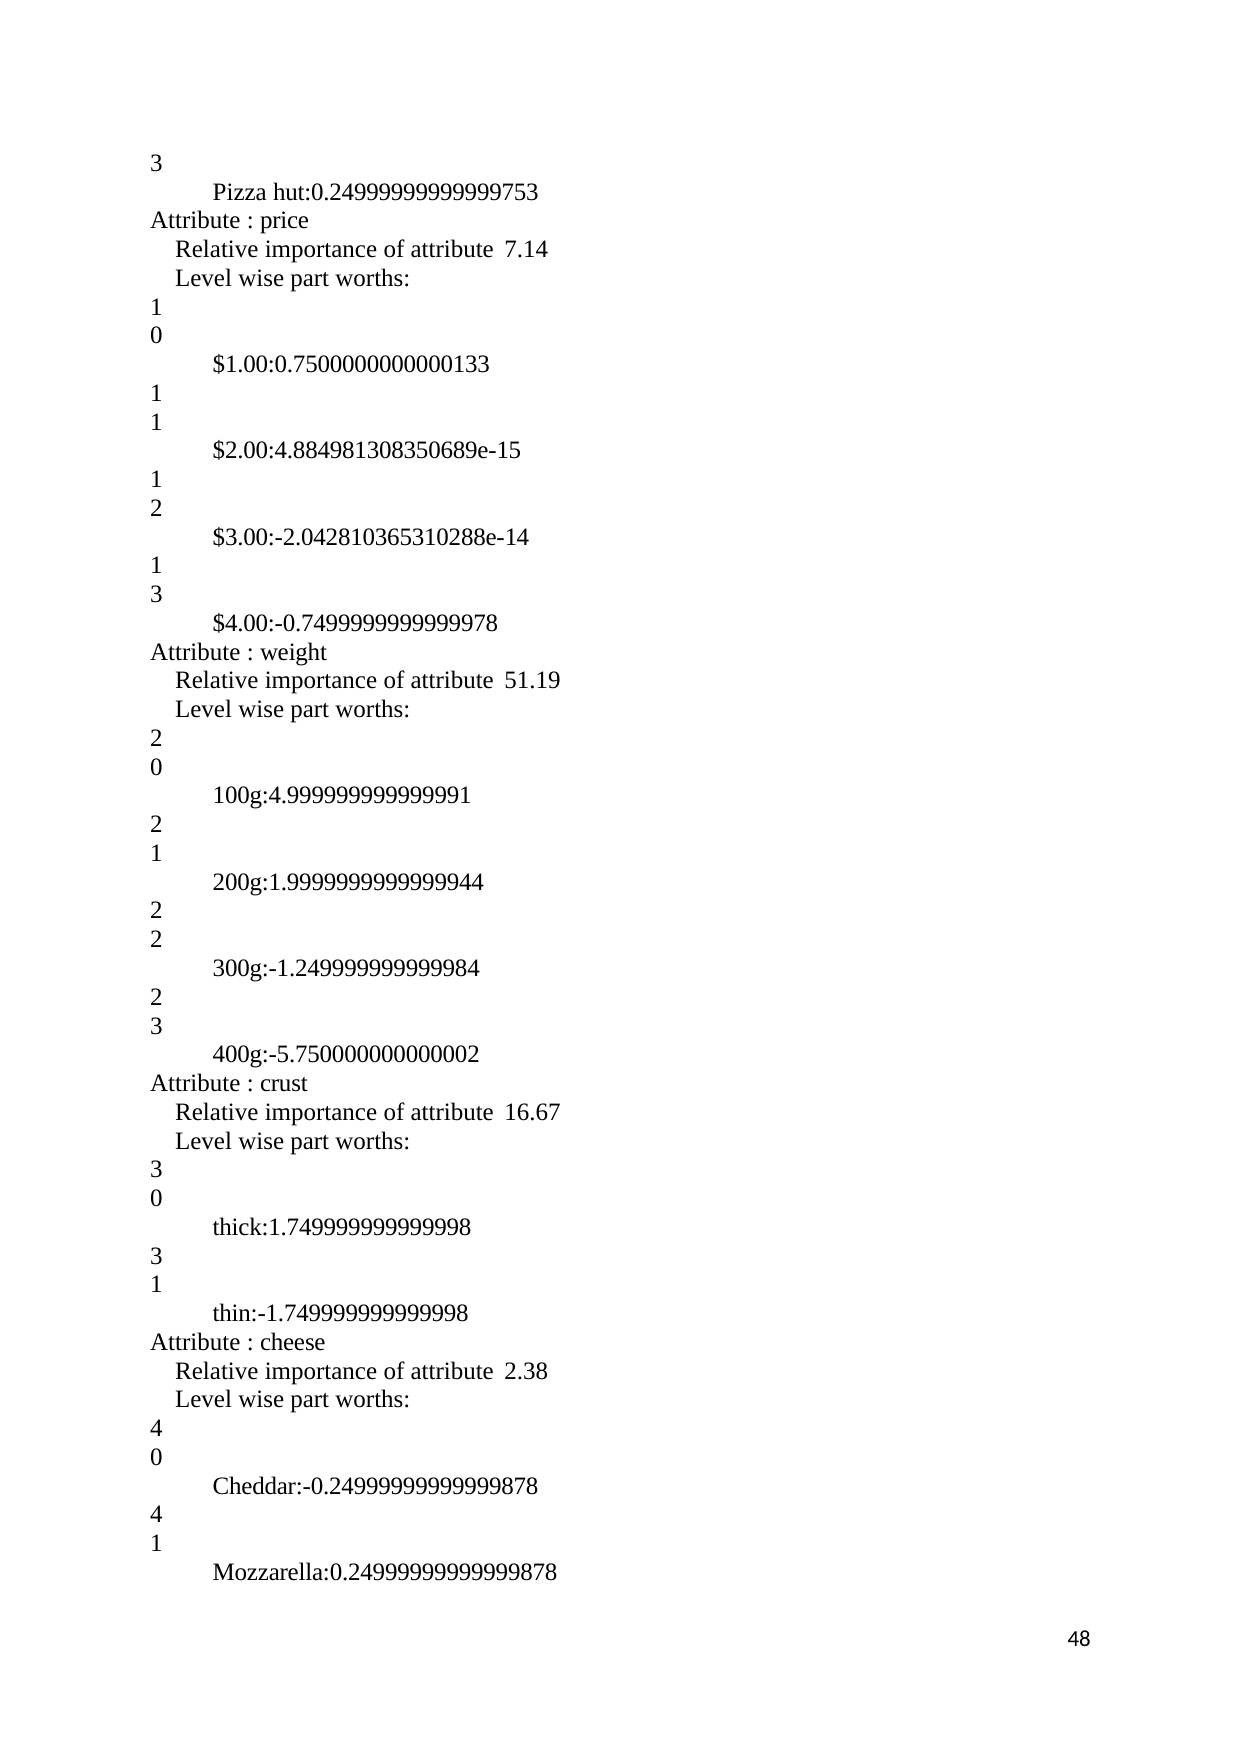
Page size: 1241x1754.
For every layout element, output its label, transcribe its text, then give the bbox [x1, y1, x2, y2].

text $4.00:-0.7499999999999978 [212, 608, 1167, 637]
text Attribute : crust [150, 1068, 1167, 1097]
text 2 [150, 896, 1167, 924]
text 4 [150, 1413, 1167, 1442]
text Pizza hut:0.24999999999999753 [212, 177, 1167, 206]
text 1 [150, 838, 1167, 867]
text 0 [150, 1183, 1167, 1212]
text thin:-1.749999999999998 [212, 1298, 1167, 1327]
text 1 [150, 407, 1167, 436]
text 2 [150, 924, 1167, 953]
text 0 [150, 1442, 1167, 1471]
text 3 [150, 1241, 1167, 1269]
text 0 [150, 321, 1167, 349]
text 4 [150, 1499, 1167, 1528]
text 3 [150, 579, 1167, 608]
text Cheddar:-0.24999999999999878 [212, 1471, 1167, 1499]
text 200g:1.9999999999999944 [212, 867, 1167, 896]
text thick:1.749999999999998 [212, 1212, 1167, 1241]
text $2.00:4.884981308350689e-15 [212, 436, 1167, 464]
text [175, 1356, 576, 1413]
text Attribute : price [150, 206, 1167, 234]
text Mozzarella:0.24999999999999878 [212, 1557, 1167, 1586]
text 1 [150, 378, 1167, 407]
text 1 [150, 1269, 1167, 1298]
text 1 [150, 292, 1167, 321]
text 2 [150, 809, 1167, 838]
text 0 [150, 752, 1167, 781]
text Attribute : cheese [150, 1327, 1167, 1356]
text 100g:4.999999999999991 [212, 781, 1167, 809]
text 2 [150, 493, 1167, 522]
text $1.00:0.7500000000000133 [212, 349, 1167, 378]
text 1 [150, 1528, 1167, 1557]
text 1 [150, 551, 1167, 579]
text 400g:-5.750000000000002 [212, 1039, 1167, 1068]
text 300g:-1.249999999999984 [212, 953, 1167, 982]
text Relative importance of attribute 51.19 Level wise part worths: [175, 666, 576, 723]
text Relative importance of attribute 16.67 Level wise part worths: [175, 1097, 576, 1154]
text 1 [150, 464, 1167, 493]
text $3.00:-2.042810365310288e-14 [212, 522, 1167, 551]
text 3 [150, 1154, 1167, 1183]
text 3 [150, 1011, 1167, 1039]
text 2 [150, 723, 1167, 752]
text 2 [150, 982, 1167, 1011]
text 3 [150, 148, 1167, 177]
text Relative importance of attribute 7.14 Level wise part worths: [175, 234, 576, 292]
text Attribute : weight [150, 637, 1167, 666]
